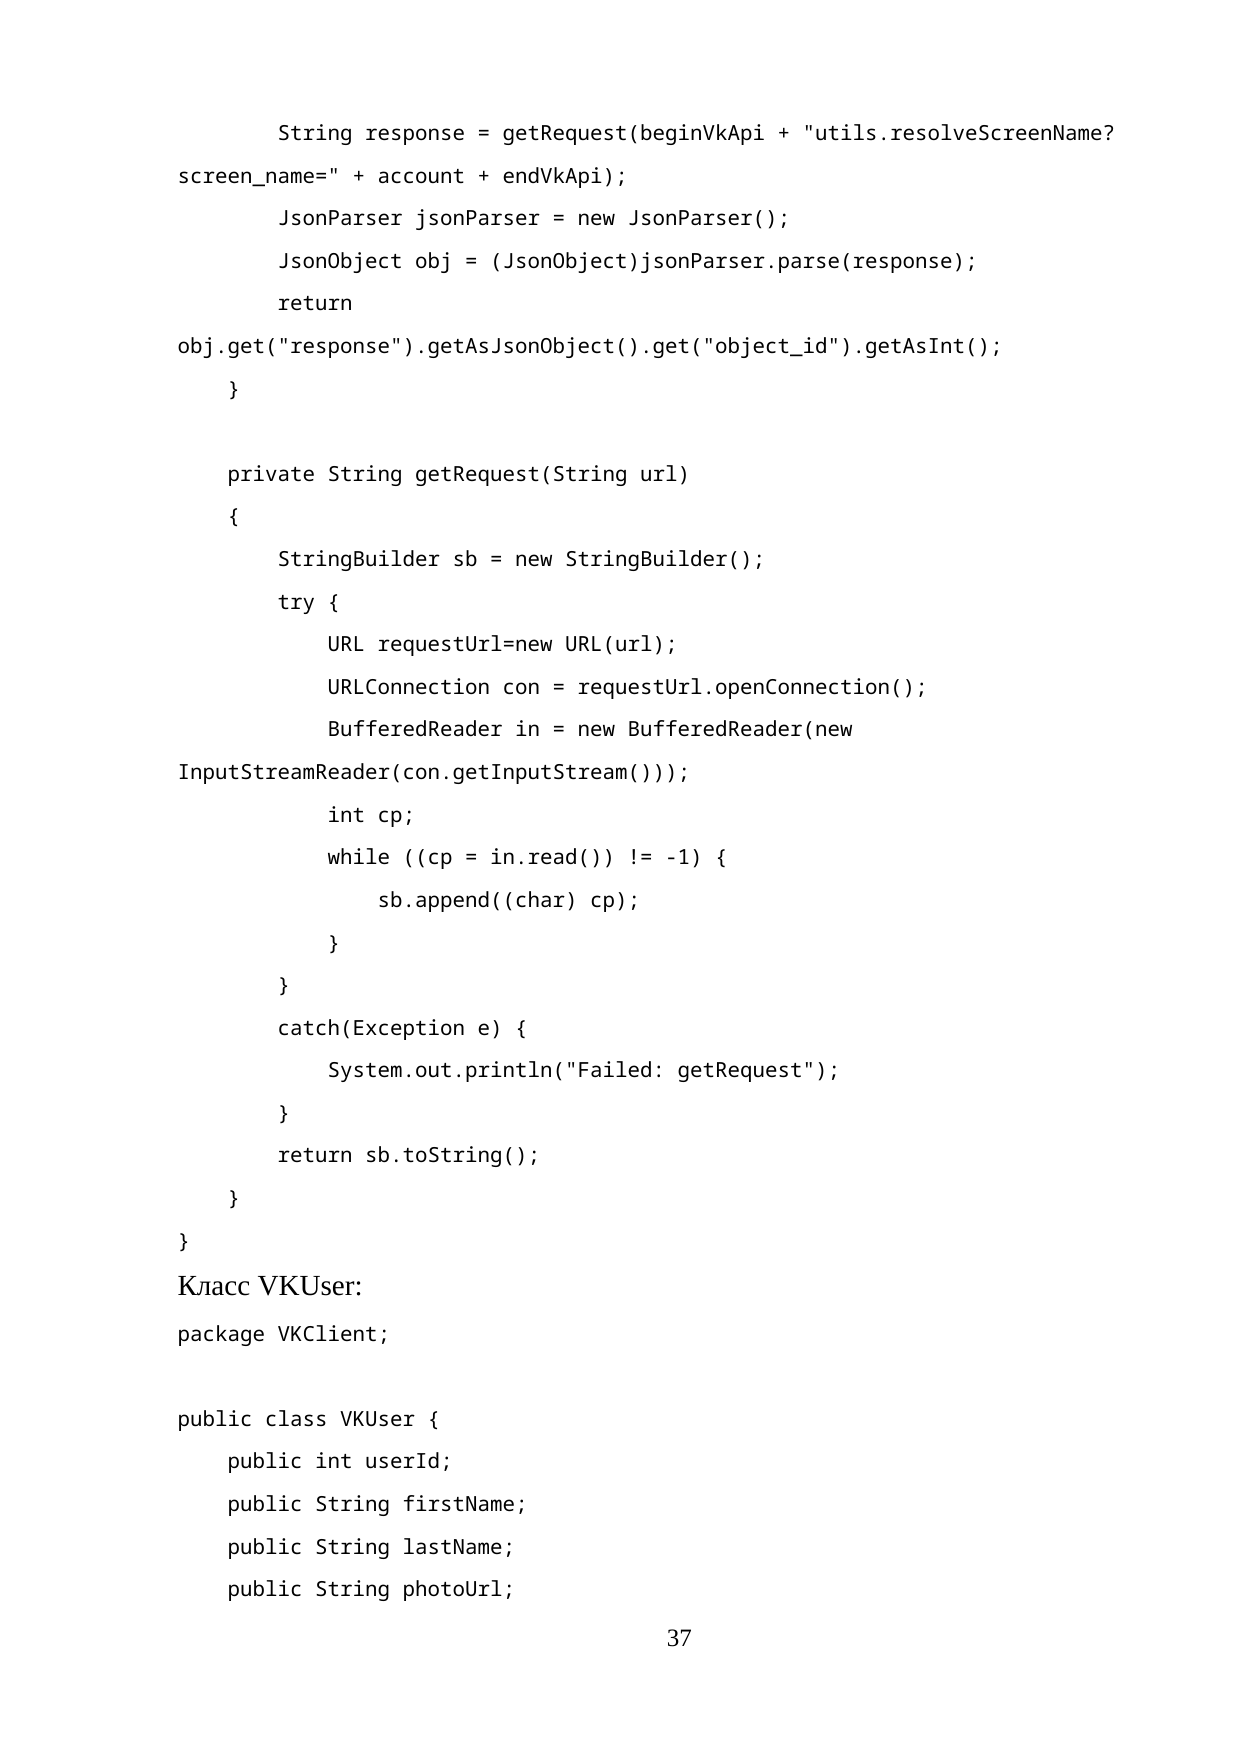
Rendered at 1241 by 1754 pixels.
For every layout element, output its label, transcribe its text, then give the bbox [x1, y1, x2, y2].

text public String firstName; [177, 1489, 1122, 1518]
text } [177, 1226, 1122, 1254]
text while ((cp = in.read()) != -1) { [177, 842, 1122, 871]
text return obj.get("response").getAsJsonObject().get("object_id").getAsInt(); [177, 288, 1122, 359]
text try { [177, 587, 1122, 615]
text public String lastName; [177, 1532, 1122, 1560]
text } [177, 374, 1122, 402]
text { [177, 502, 1122, 530]
text System.out.println("Failed: getRequest"); [177, 1055, 1122, 1084]
text package VKClient; [177, 1319, 1122, 1347]
text BufferedReader in = new BufferedReader(new InputStreamReader(con.getInputStream())); [177, 714, 1122, 786]
text } [177, 970, 1122, 999]
text JsonParser jsonParser = new JsonParser(); [177, 203, 1122, 232]
text JsonObject obj = (JsonObject)jsonParser.parse(response); [177, 246, 1122, 274]
text catch(Exception e) { [177, 1013, 1122, 1041]
text return sb.toString(); [177, 1141, 1122, 1169]
text int cp; [177, 800, 1122, 828]
text URL requestUrl=new URL(url); [177, 629, 1122, 658]
text public class VKUser { [177, 1404, 1122, 1432]
text String response = getRequest(beginVkApi + "utils.resolveScreenName?screen_name=" + account + endVkApi); [177, 118, 1122, 189]
text URLConnection con = requestUrl.openConnection(); [177, 672, 1122, 700]
text Класс VKUser: [177, 1268, 1122, 1302]
text public int userId; [177, 1447, 1122, 1475]
text public String photoUrl; [177, 1574, 1122, 1603]
text } [177, 1183, 1122, 1212]
text } [177, 1098, 1122, 1126]
text private String getRequest(String url) [177, 459, 1122, 487]
text } [177, 928, 1122, 956]
text StringBuilder sb = new StringBuilder(); [177, 544, 1122, 573]
text sb.append((char) cp); [177, 885, 1122, 913]
